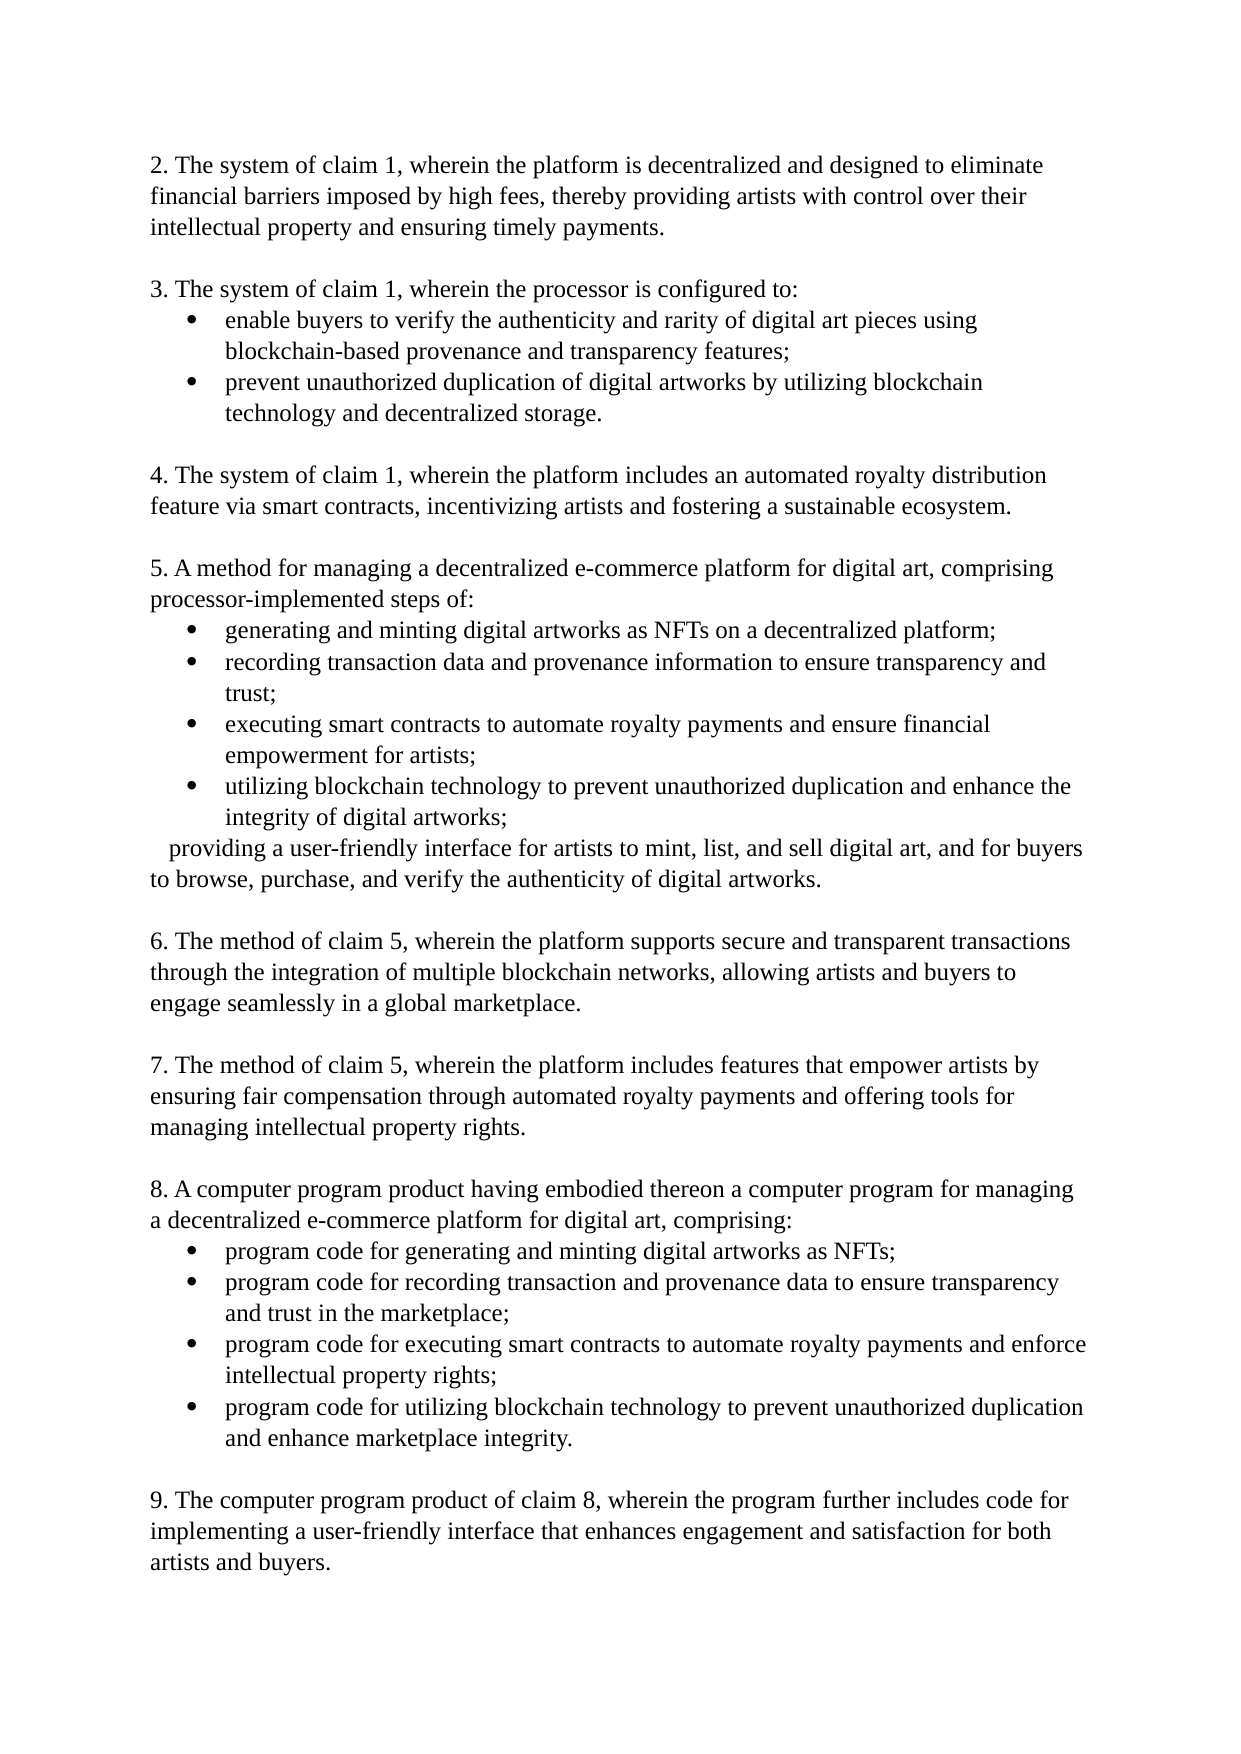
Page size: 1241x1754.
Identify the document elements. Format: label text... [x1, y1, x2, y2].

list executing smart contracts to automate royalty payments and ensure financial empowerment for artists; [187, 709, 1090, 768]
text 5. A method for managing a decentralized e-commerce platform for digital art, comprising processor-implemented steps of: [150, 553, 1090, 613]
text 4. The system of claim 1, wherein the platform includes an automated royalty distribution feature via smart contracts, incentivizing artists and fostering a sustainable ecosystem. [150, 460, 1090, 520]
text 9. The computer program product of claim 8, wherein the program further includes code for implementing a user-friendly interface that enhances engagement and satisfaction for both artists and buyers. [150, 1485, 1090, 1576]
text 3. The system of claim 1, wherein the processor is configured to: [150, 274, 1090, 303]
list utilizing blockchain technology to prevent unauthorized duplication and enhance the integrity of digital artworks; [187, 771, 1090, 831]
text 2. The system of claim 1, wherein the platform is decentralized and designed to eliminate financial barriers imposed by high fees, thereby providing artists with control over their intellectual property and ensuring timely payments. [150, 150, 1090, 241]
list prevent unauthorized duplication of digital artworks by utilizing blockchain technology and decentralized storage. [187, 367, 1090, 427]
list enable buyers to verify the authenticity and rarity of digital art pieces using blockchain-based provenance and transparency features; [187, 305, 1090, 365]
text 6. The method of claim 5, wherein the platform supports secure and transparent transactions through the integration of multiple blockchain networks, allowing artists and buyers to engage seamlessly in a global marketplace. [150, 926, 1090, 1017]
text 7. The method of claim 5, wherein the platform includes features that empower artists by ensuring fair compensation through automated royalty payments and offering tools for managing intellectual property rights. [150, 1050, 1090, 1141]
list recording transaction data and provenance information to ensure transparency and trust; [187, 647, 1090, 706]
list generating and minting digital artworks as NFTs on a decentralized platform; [187, 616, 1090, 644]
list program code for executing smart contracts to automate royalty payments and enforce intellectual property rights; [187, 1329, 1090, 1389]
list program code for generating and minting digital artworks as NFTs; [187, 1236, 1090, 1265]
list program code for utilizing blockchain technology to prevent unauthorized duplication and enhance marketplace integrity. [187, 1392, 1090, 1451]
text providing a user-friendly interface for artists to mint, list, and sell digital art, and for buyers to browse, purchase, and verify the authenticity of digital artworks. [150, 833, 1090, 893]
text 8. A computer program product having embodied thereon a computer program for managing a decentralized e-commerce platform for digital art, comprising: [150, 1174, 1090, 1234]
list program code for recording transaction and provenance data to ensure transparency and trust in the marketplace; [187, 1267, 1090, 1327]
